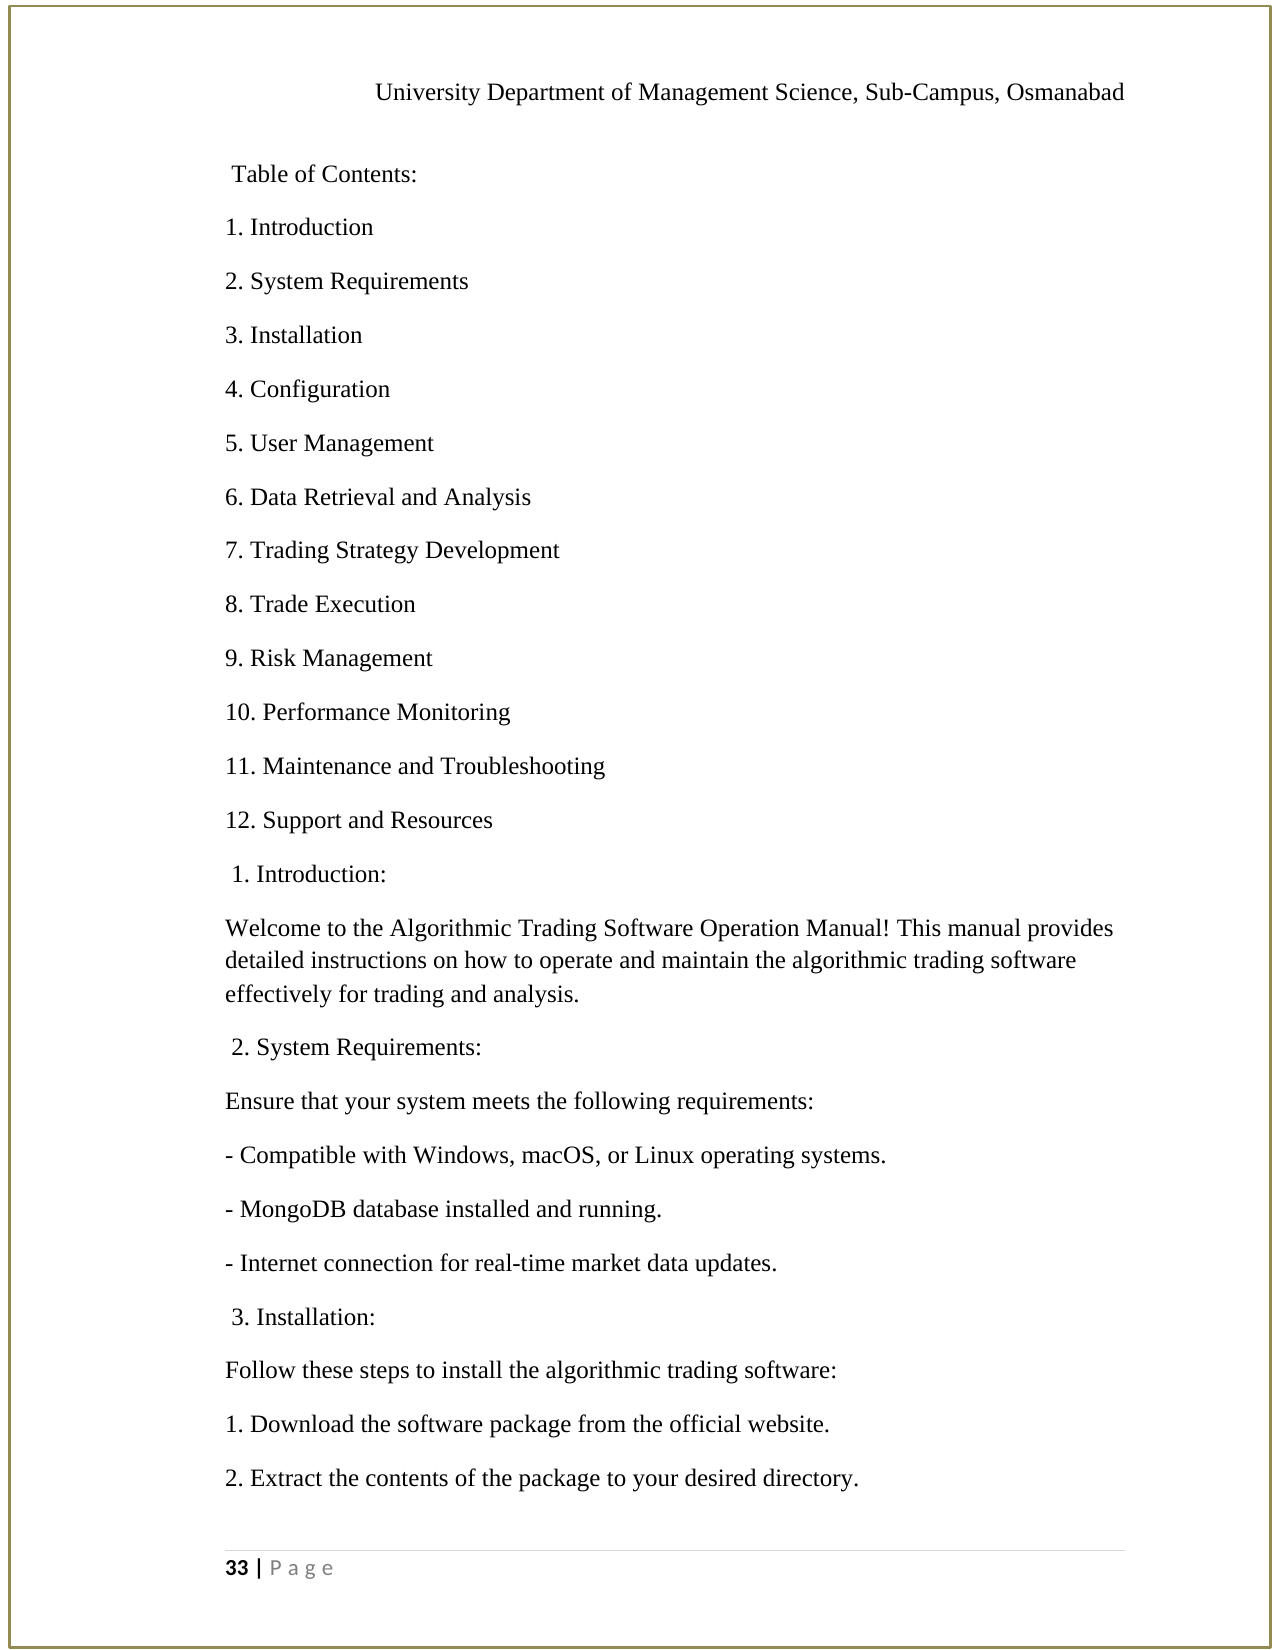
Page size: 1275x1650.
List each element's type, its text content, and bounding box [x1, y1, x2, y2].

text 2. Extract the contents of the package to your desired directory. [225, 1463, 1125, 1492]
text 3. Installation [225, 320, 1125, 349]
text 11. Maintenance and Troubleshooting [225, 751, 1125, 780]
text 8. Trade Execution [225, 589, 1125, 618]
text 7. Trading Strategy Development [225, 536, 1125, 564]
text Ensure that your system meets the following requirements: [225, 1086, 1125, 1115]
text 2. System Requirements [225, 266, 1125, 295]
text 9. Risk Management [225, 643, 1125, 672]
text 12. Support and Resources [225, 805, 1125, 834]
text - MongoDB database installed and running. [225, 1194, 1125, 1223]
text - Internet connection for real-time market data updates. [225, 1248, 1125, 1277]
text 1. Download the software package from the official website. [225, 1409, 1125, 1438]
text - Compatible with Windows, macOS, or Linux operating systems. [225, 1140, 1125, 1169]
text Welcome to the Algorithmic Trading Software Operation Manual! This manual provides detailed instructions on how to operate and maintain the algorithmic trading software effectively for trading and analysis. [225, 913, 1125, 1007]
text Table of Contents: [225, 159, 1125, 187]
text 4. Configuration [225, 374, 1125, 403]
text 1. Introduction [225, 212, 1125, 241]
text 3. Installation: [225, 1302, 1125, 1331]
text 5. User Management [225, 428, 1125, 457]
text 6. Data Retrieval and Analysis [225, 482, 1125, 511]
text 2. System Requirements: [225, 1032, 1125, 1061]
text 10. Performance Monitoring [225, 697, 1125, 726]
text Follow these steps to install the algorithmic trading software: [225, 1356, 1125, 1384]
text 1. Introduction: [225, 859, 1125, 887]
